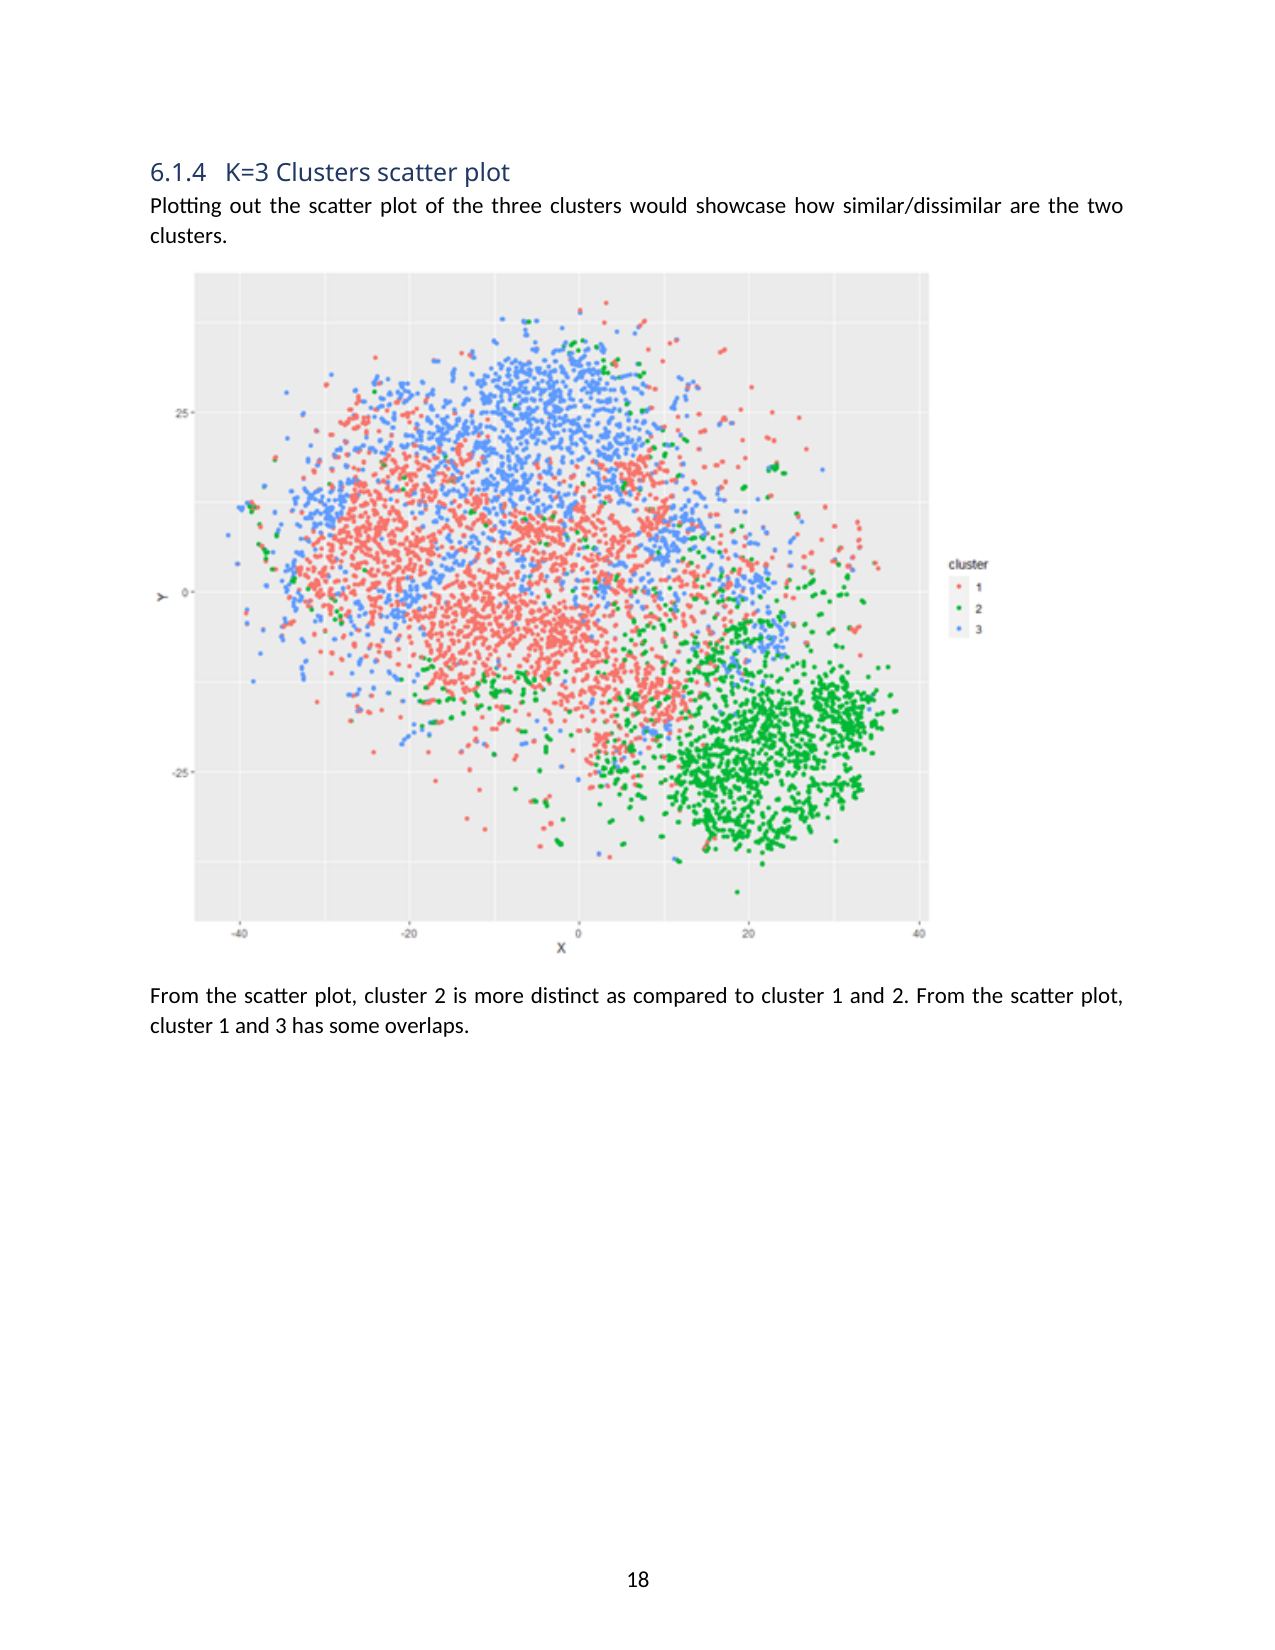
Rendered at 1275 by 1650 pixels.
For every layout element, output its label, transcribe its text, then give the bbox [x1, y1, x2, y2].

subtitle K=3 Clusters scatter plot [150, 154, 1125, 188]
picture [150, 268, 1002, 962]
text From the scatter plot, cluster 2 is more distinct as compared to cluster 1 and 2. From the scatter plot, cluster 1 and 3 has some overlaps. [150, 981, 1125, 1039]
text Plotting out the scatter plot of the three clusters would showcase how similar/dissimilar are the two clusters. [150, 191, 1125, 249]
